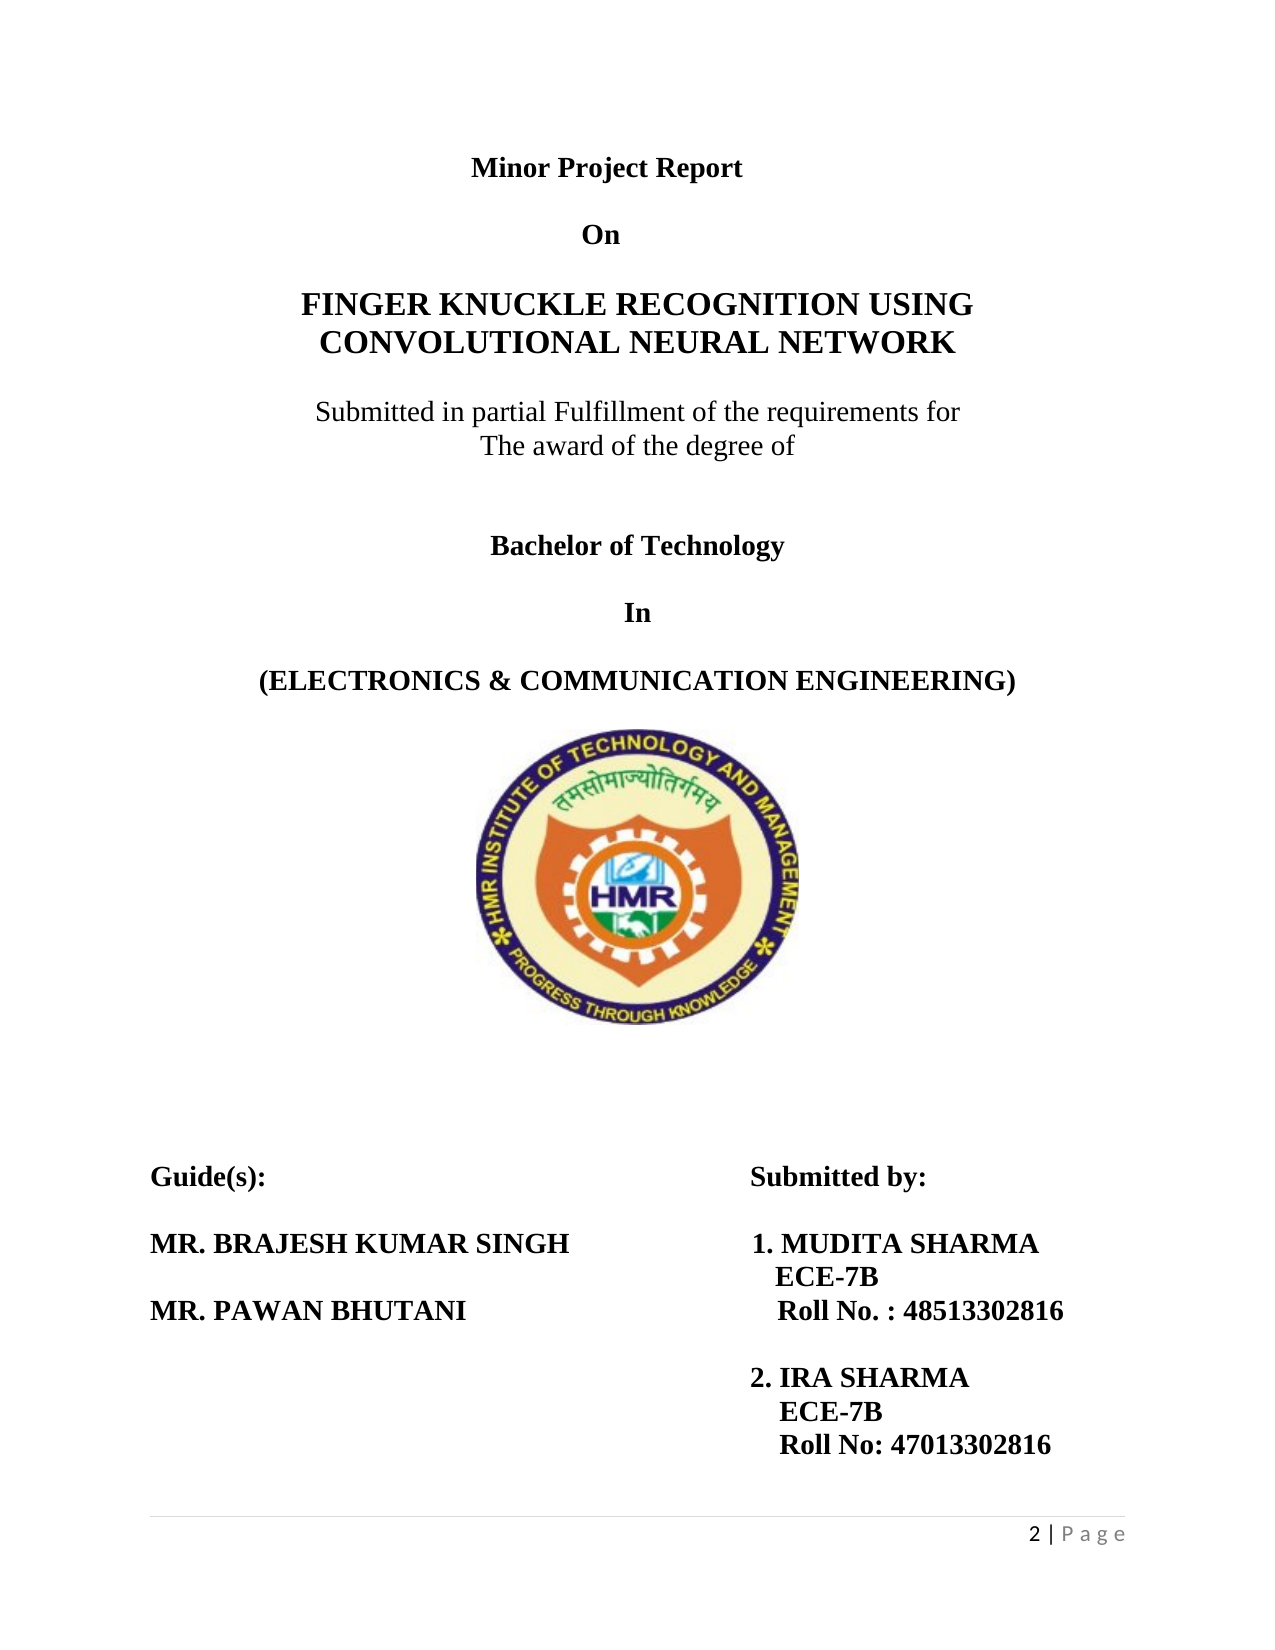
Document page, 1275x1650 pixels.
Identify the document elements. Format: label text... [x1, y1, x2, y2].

text Bachelor of Technology [150, 528, 1125, 562]
text Guide(s): Submitted by: [150, 1159, 1125, 1192]
text On [450, 217, 1125, 251]
text 2. IRA SHARMA [150, 1360, 1125, 1394]
text MR. PAWAN BHUTANI Roll No. : 48513302816 [150, 1293, 1125, 1327]
text MR. BRAJESH KUMAR SINGH 1. MUDITA SHARMA ECE-7B [150, 1226, 1125, 1293]
text Submitted in partial Fulfillment of the requirements for [150, 394, 1125, 428]
text Minor Project Report [150, 150, 1125, 183]
text (ELECTRONICS & COMMUNICATION ENGINEERING) [150, 663, 1125, 696]
picture [476, 729, 799, 1025]
text FINGER KNUCKLE RECOGNITION USING CONVOLUTIONAL NEURAL NETWORK [150, 284, 1125, 361]
text ECE-7B [150, 1394, 1125, 1427]
text In [150, 596, 1125, 629]
text Roll No: 47013302816 [150, 1427, 1125, 1461]
text The award of the degree of [150, 428, 1125, 461]
